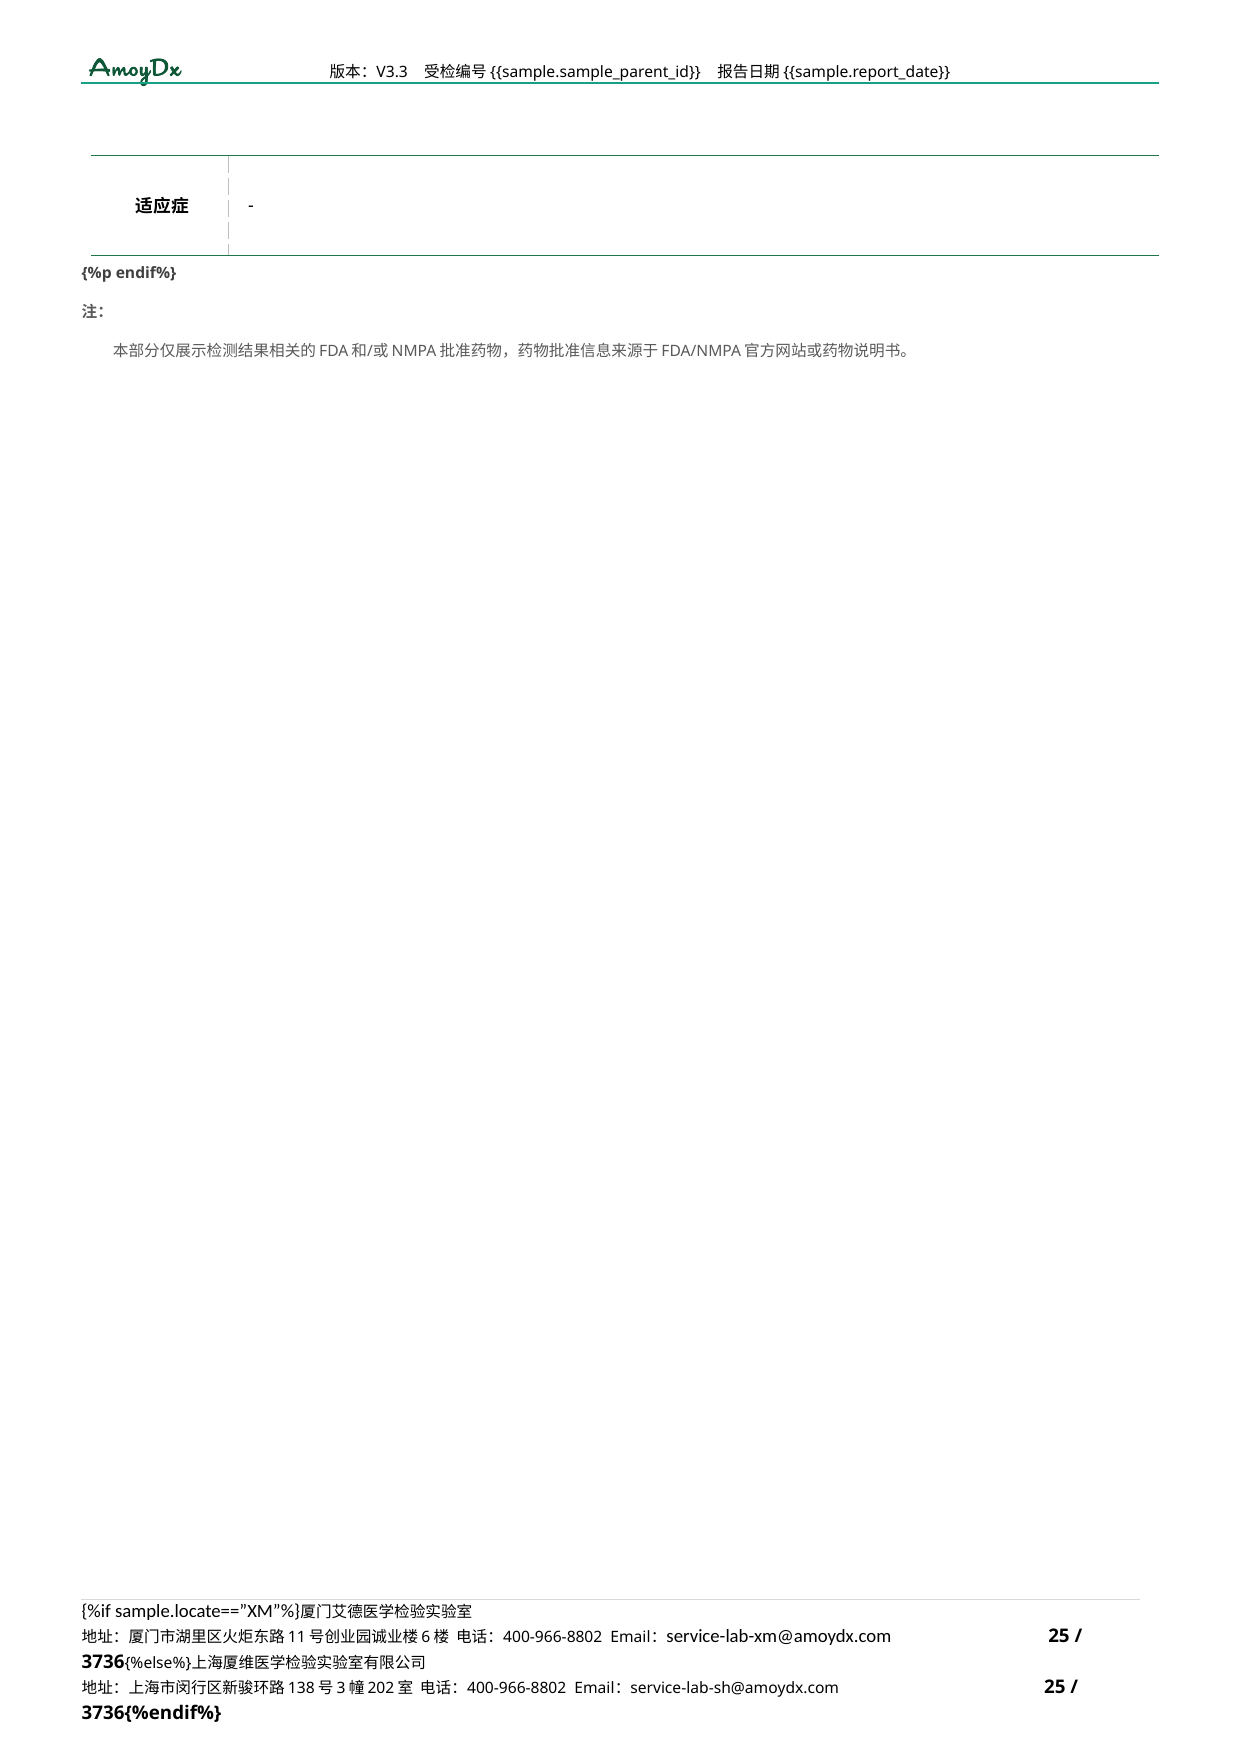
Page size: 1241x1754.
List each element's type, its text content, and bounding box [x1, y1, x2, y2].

picture [57, 36, 208, 101]
table_cell - [228, 156, 1159, 255]
table_cell 适应症 [91, 156, 228, 255]
text {%p endif%} [81, 256, 1159, 288]
text 本部分仅展示检测结果相关的FDA和/或NMPA批准药物，药物批准信息来源于FDA/NMPA官方网站或药物说明书。 [81, 334, 1159, 366]
text 注： [81, 295, 1159, 327]
